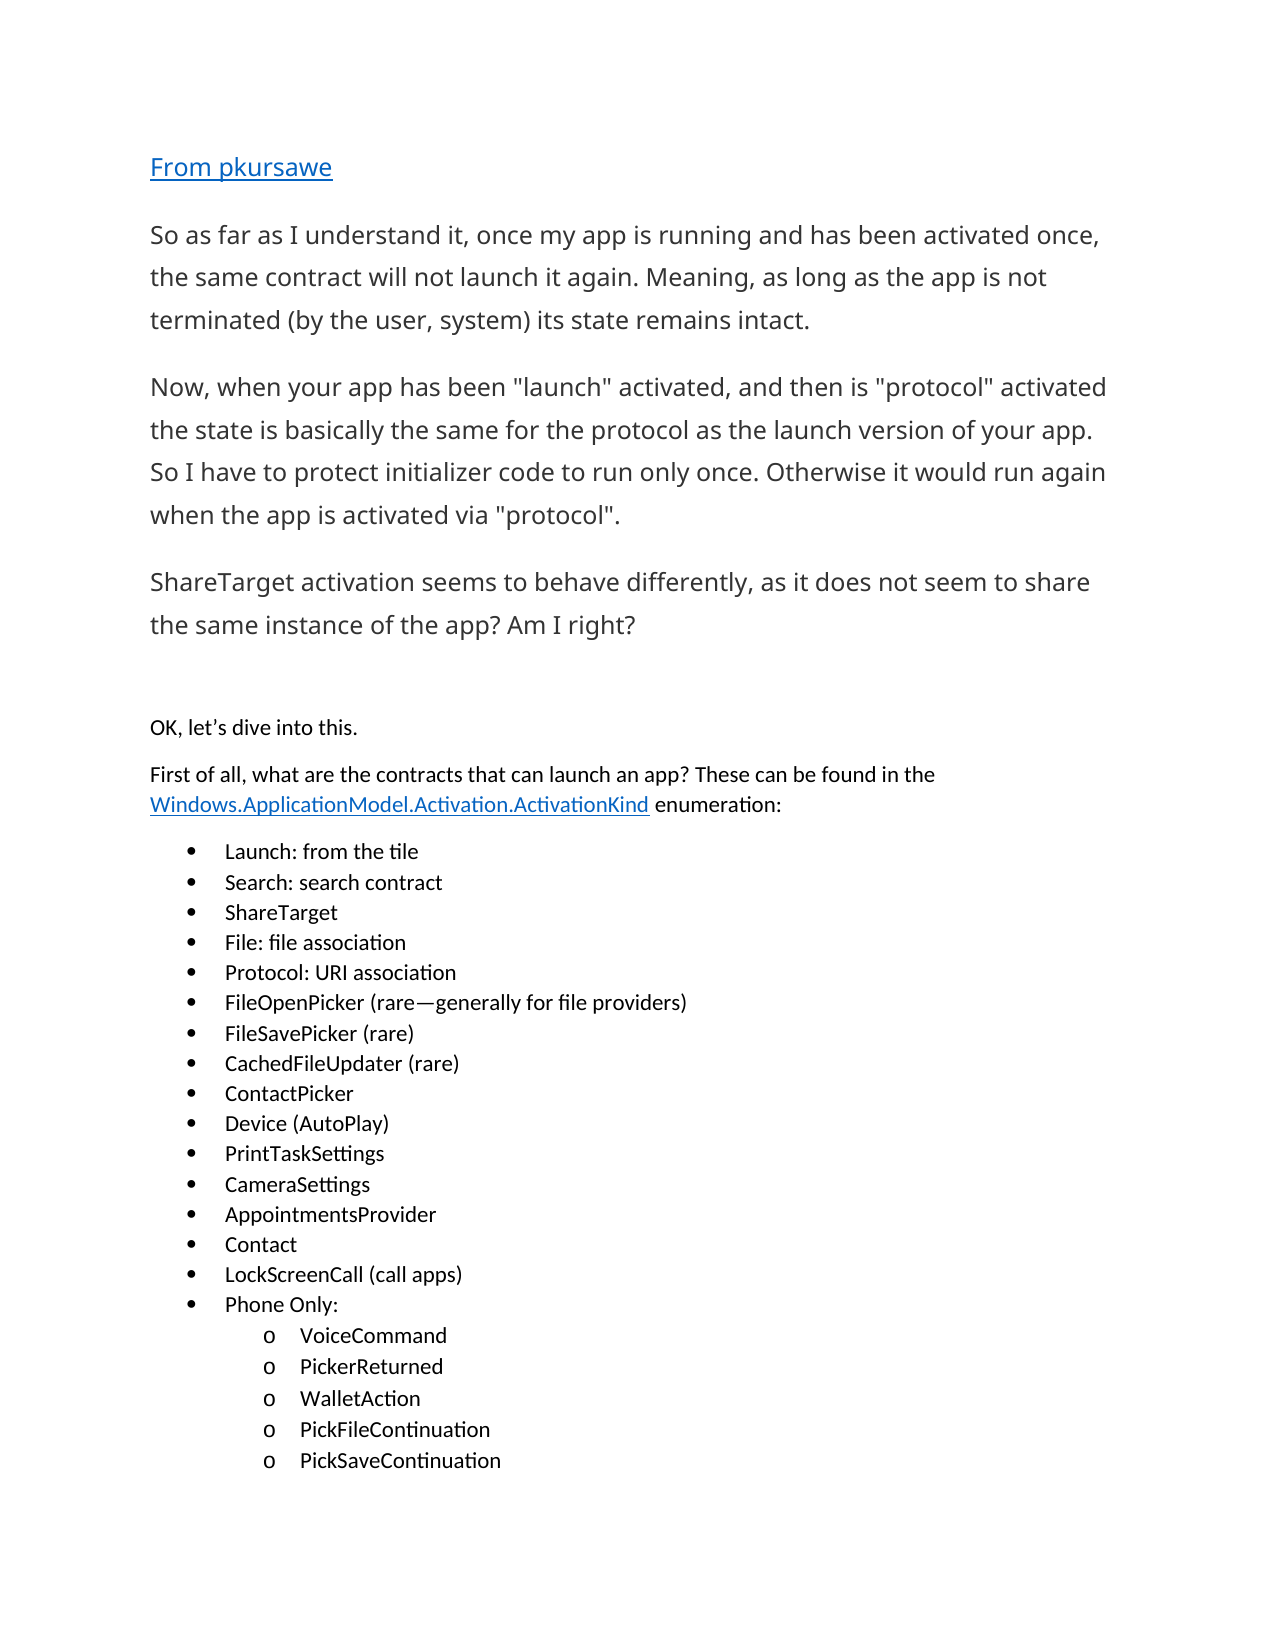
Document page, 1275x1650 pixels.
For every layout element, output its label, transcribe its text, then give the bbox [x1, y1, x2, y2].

text ShareTarget activation seems to behave differently, as it does not seem to share the same instance of the app? Am I right? [150, 565, 1125, 642]
list WalletAction [262, 1384, 1125, 1413]
list PickFileContinuation [262, 1415, 1125, 1444]
list ShareTarget [187, 898, 1125, 926]
list PickSaveContinuation [262, 1447, 1125, 1476]
text Now, when your app has been "launch" activated, and then is "protocol" activated the state is basically the same for the protocol as the launch version of your app. So I have to protect initializer code to run only once. Otherwise it would run again when the app is activated via "protocol". [150, 370, 1125, 532]
list FileOpenPicker (rare—generally for file providers) [187, 988, 1125, 1017]
list CachedFileUpdater (rare) [187, 1049, 1125, 1077]
list PrintTaskSettings [187, 1139, 1125, 1168]
text So as far as I understand it, once my app is running and has been activated once, the same contract will not launch it again. Meaning, as long as the app is not terminated (by the user, system) its state remains intact. [150, 217, 1125, 337]
list Device (AutoPlay) [187, 1109, 1125, 1137]
list Contact [187, 1230, 1125, 1258]
list Search: search contract [187, 868, 1125, 896]
list Phone Only: [187, 1291, 1125, 1319]
list VoiceCommand [262, 1321, 1125, 1350]
list Protocol: URI association [187, 958, 1125, 986]
text OK, let’s dive into this. [150, 713, 1125, 742]
list LockScreenCall (call apps) [187, 1260, 1125, 1288]
list AppointmentsProvider [187, 1200, 1125, 1228]
list Launch: from the tile [187, 837, 1125, 866]
text First of all, what are the contracts that can launch an app? These can be found in the Windows.ApplicationModel.Activation.ActivationKind enumeration: [150, 760, 1125, 819]
list FileSavePicker (rare) [187, 1019, 1125, 1047]
list PickerReturned [262, 1352, 1125, 1381]
list CameraSettings [187, 1170, 1125, 1198]
list File: file association [187, 928, 1125, 956]
text From pkursawe [150, 150, 1125, 184]
list ContactPicker [187, 1079, 1125, 1107]
